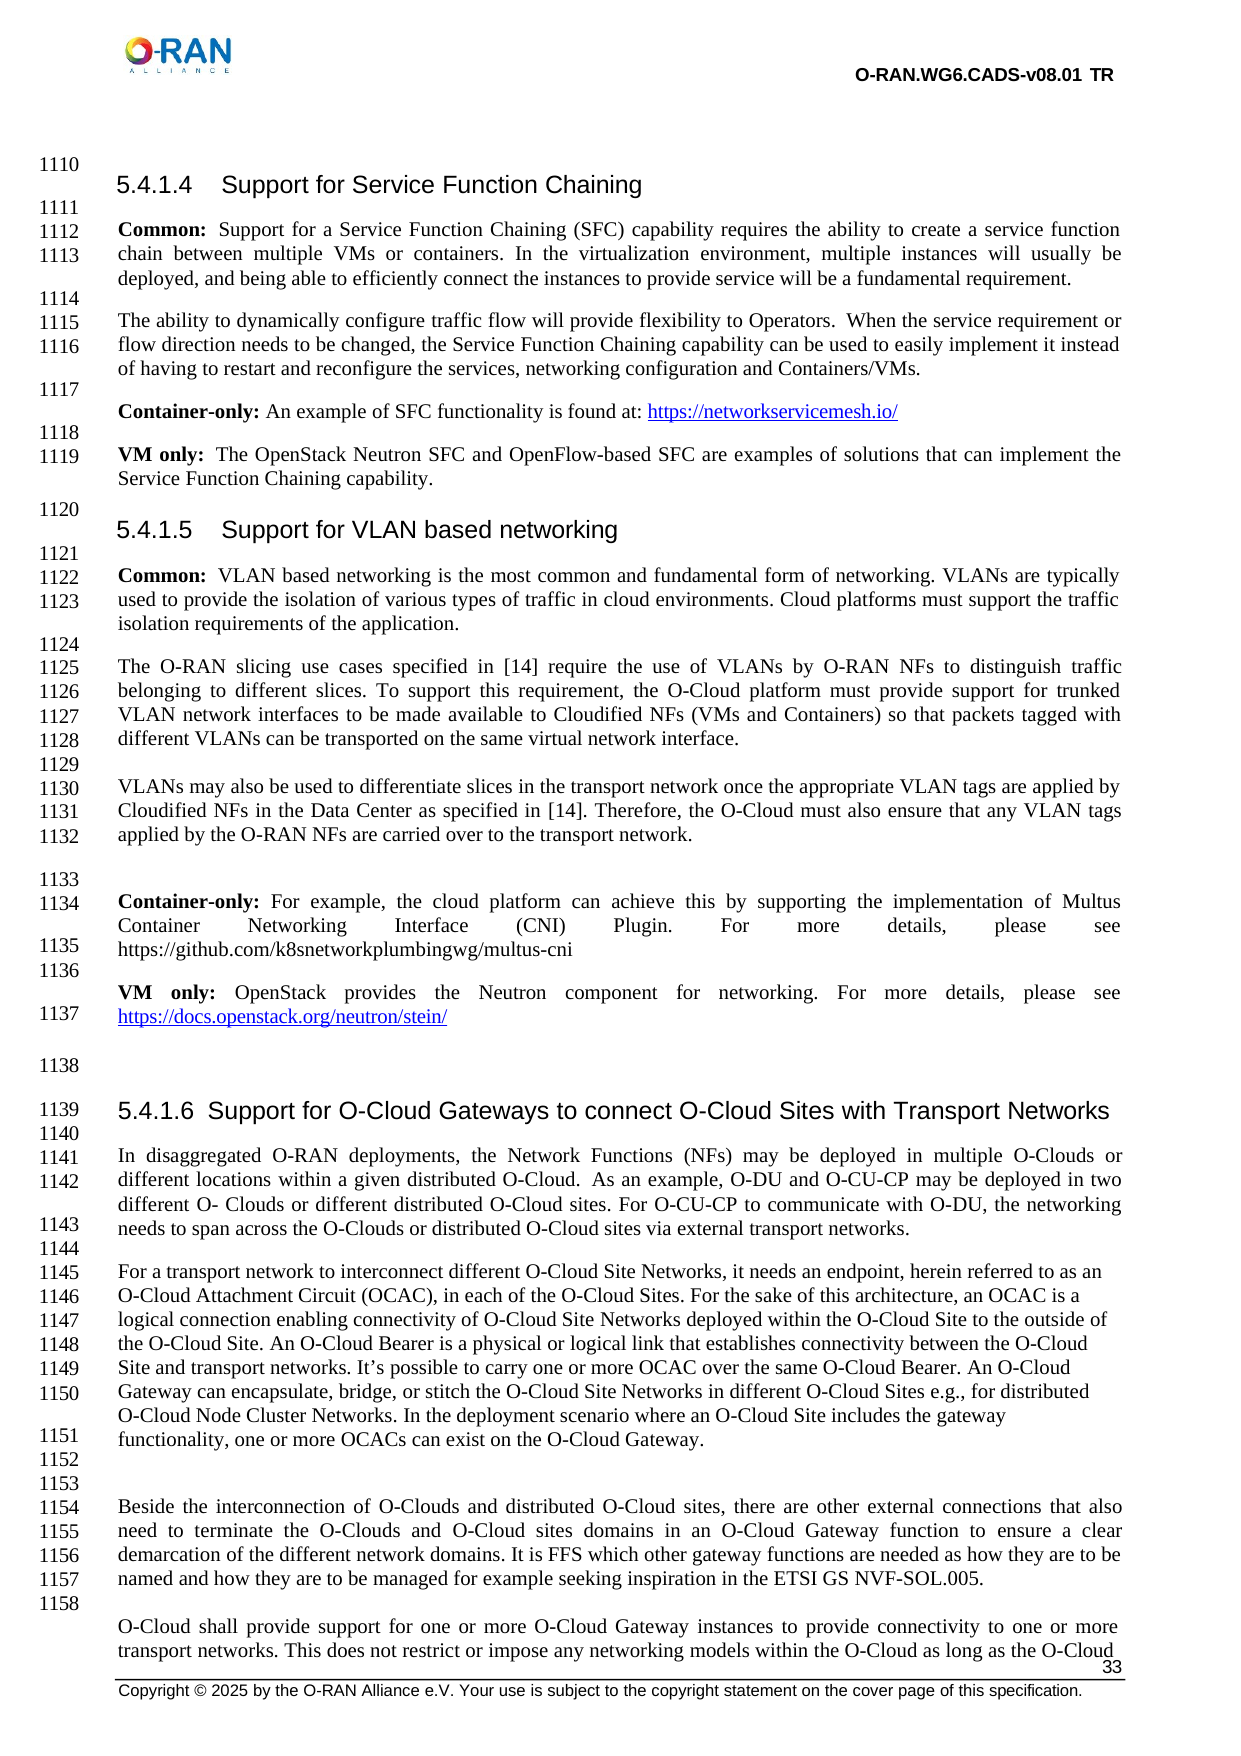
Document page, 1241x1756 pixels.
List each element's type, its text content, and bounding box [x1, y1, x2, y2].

text 1114 [38, 286, 84, 310]
subtitle Support for VLAN based networking [116, 515, 1155, 544]
picture [123, 35, 233, 75]
text Beside the interconnection of O-Clouds and distributed O-Cloud sites, there are other external connections that also need to terminate the O-Clouds and O-Cloud sites domains in an O-Cloud Gateway function to ensure a clear demarcation of the different network domains. It is FFS which other gateway functions are needed as how they are to be named and how they are to be managed for example seeking inspiration in the ETSI GS NVF-SOL.005. [118, 1494, 1122, 1590]
text 1151 [38, 1423, 84, 1447]
text The ability to dynamically configure traffic flow will provide flexibility to Operators. When the service requirement or flow direction needs to be changed, the Service Function Chaining capability can be used to easily implement it instead of having to restart and reconfigure the services, networking configuration and Containers/VMs. [118, 308, 1121, 380]
text Common: Support for a Service Function Chaining (SFC) capability requires the ability to create a service function chain between multiple VMs or containers. In the virtualization environment, multiple instances will usually be deployed, and being able to efficiently connect the instances to provide service will be a fundamental requirement. [118, 217, 1122, 289]
text 1110 [38, 151, 84, 176]
text Container-only: For example, the cloud platform can achieve this by supporting the implementation of Multus Container Networking Interface (CNI) Plugin. For more details, please see https://github.com/k8snetworkplumbingwg/multus-cni [118, 889, 1122, 961]
text 1130 [38, 776, 84, 800]
text 1131 [38, 800, 84, 823]
text 1156 [38, 1543, 84, 1567]
text 1135 [38, 933, 84, 957]
text VM only: The OpenStack Neutron SFC and OpenFlow-based SFC are examples of solutions that can implement the Service Function Chaining capability. [118, 442, 1122, 490]
text 1127 [38, 703, 84, 728]
text For a transport network to interconnect different O-Cloud Site Networks, it needs an endpoint, herein referred to as an O-Cloud Attachment Circuit (OCAC), in each of the O-Cloud Sites. For the sake of this architecture, an OCAC is a logical connection enabling connectivity of O-Cloud Site Networks deployed within the O-Cloud Site to the outside of the O-Cloud Site. An O-Cloud Bearer is a physical or logical link that establishes connectivity between the O-Cloud Site and transport networks. It’s possible to carry one or more OCAC over the same O-Cloud Bearer. An O-Cloud Gateway can encapsulate, bridge, or stitch the O-Cloud Site Networks in different O-Cloud Sites e.g., for distributed O-Cloud Node Cluster Networks. In the deployment scenario where an O-Cloud Site includes the gateway functionality, one or more OCACs can exist on the O-Cloud Gateway. [118, 1258, 1114, 1451]
text 1123 [38, 589, 84, 613]
text 1124 [38, 632, 84, 656]
text 1118 [38, 420, 84, 444]
text In disaggregated O-RAN deployments, the Network Functions (NFs) may be deployed in multiple O-Clouds or different locations within a given distributed O-Cloud. As an example, O-DU and O-CU-CP may be deployed in two different O- Clouds or different distributed O-Cloud sites. For O-CU-CP to communicate with O-DU, the networking needs to span across the O-Clouds or distributed O-Cloud sites via external transport networks. [118, 1143, 1123, 1239]
text VM only: OpenStack provides the Neutron component for networking. For more details, please see https://docs.openstack.org/neutron/stein/ [118, 980, 1121, 1028]
subtitle Support for Service Function Chaining [116, 170, 1155, 198]
text 1137 [38, 1000, 84, 1024]
text 1140 [38, 1121, 84, 1145]
text 1143 [38, 1212, 84, 1236]
text 1121 [38, 541, 84, 564]
text 1119 [38, 444, 84, 468]
text 1133 [38, 866, 84, 891]
text 1126 [38, 679, 84, 703]
text 1128 [38, 728, 84, 752]
text Common: VLAN based networking is the most common and fundamental form of networking. VLANs are typically used to provide the isolation of various types of traffic in cloud environments. Cloud platforms must support the traffic isolation requirements of the application. [118, 563, 1122, 635]
text 1113 [38, 243, 84, 267]
text 1144 [38, 1236, 84, 1260]
text 1117 [38, 377, 84, 401]
text 1129 [38, 752, 84, 776]
text 1150 [38, 1381, 84, 1404]
text VLANs may also be used to differentiate slices in the transport network once the appropriate VLAN tags are applied by Cloudified NFs in the Data Center as specified in [14]. Therefore, the O-Cloud must also ensure that any VLAN tags applied by the O-RAN NFs are carried over to the transport network. [118, 774, 1122, 846]
text 1125 [38, 656, 84, 679]
text 1153 [38, 1471, 84, 1495]
text 1148 [38, 1332, 84, 1356]
text 1134 [38, 891, 84, 914]
text 1158 [38, 1591, 84, 1615]
subtitle Support for O-Cloud Gateways to connect O-Cloud Sites with Transport Networks [118, 1096, 1155, 1124]
text 1146 [38, 1284, 84, 1308]
text 1139 [38, 1097, 84, 1121]
text 1132 [38, 823, 84, 848]
text 1152 [38, 1447, 84, 1471]
text 1154 [38, 1495, 84, 1519]
text 1116 [38, 334, 84, 358]
text 1122 [38, 565, 84, 589]
text 1112 [38, 219, 84, 243]
text Container-only: An example of SFC functionality is found at: https://networkservicemesh.io/ [118, 399, 1155, 423]
text 1141 [38, 1145, 84, 1169]
text 1120 [38, 497, 84, 521]
text 1111 [38, 195, 84, 219]
text The O-RAN slicing use cases specified in [14] require the use of VLANs by O-RAN NFs to distinguish traffic belonging to different slices. To support this requirement, the O-Cloud platform must provide support for trunked VLAN network interfaces to be made available to Cloudified NFs (VMs and Containers) so that packets tagged with different VLANs can be transported on the same virtual network interface. [118, 654, 1122, 750]
text 1145 [38, 1260, 84, 1284]
text 1138 [38, 1053, 84, 1077]
text 1147 [38, 1308, 84, 1332]
text 1115 [38, 310, 84, 334]
text O-Cloud shall provide support for one or more O-Cloud Gateway instances to provide connectivity to one or more transport networks. This does not restrict or impose any networking models within the O-Cloud as long as the O-Cloud [118, 1614, 1155, 1662]
text 1155 [38, 1519, 84, 1543]
text 1149 [38, 1356, 84, 1380]
text 1136 [38, 957, 84, 982]
text 1142 [38, 1169, 84, 1193]
text 1157 [38, 1567, 84, 1591]
